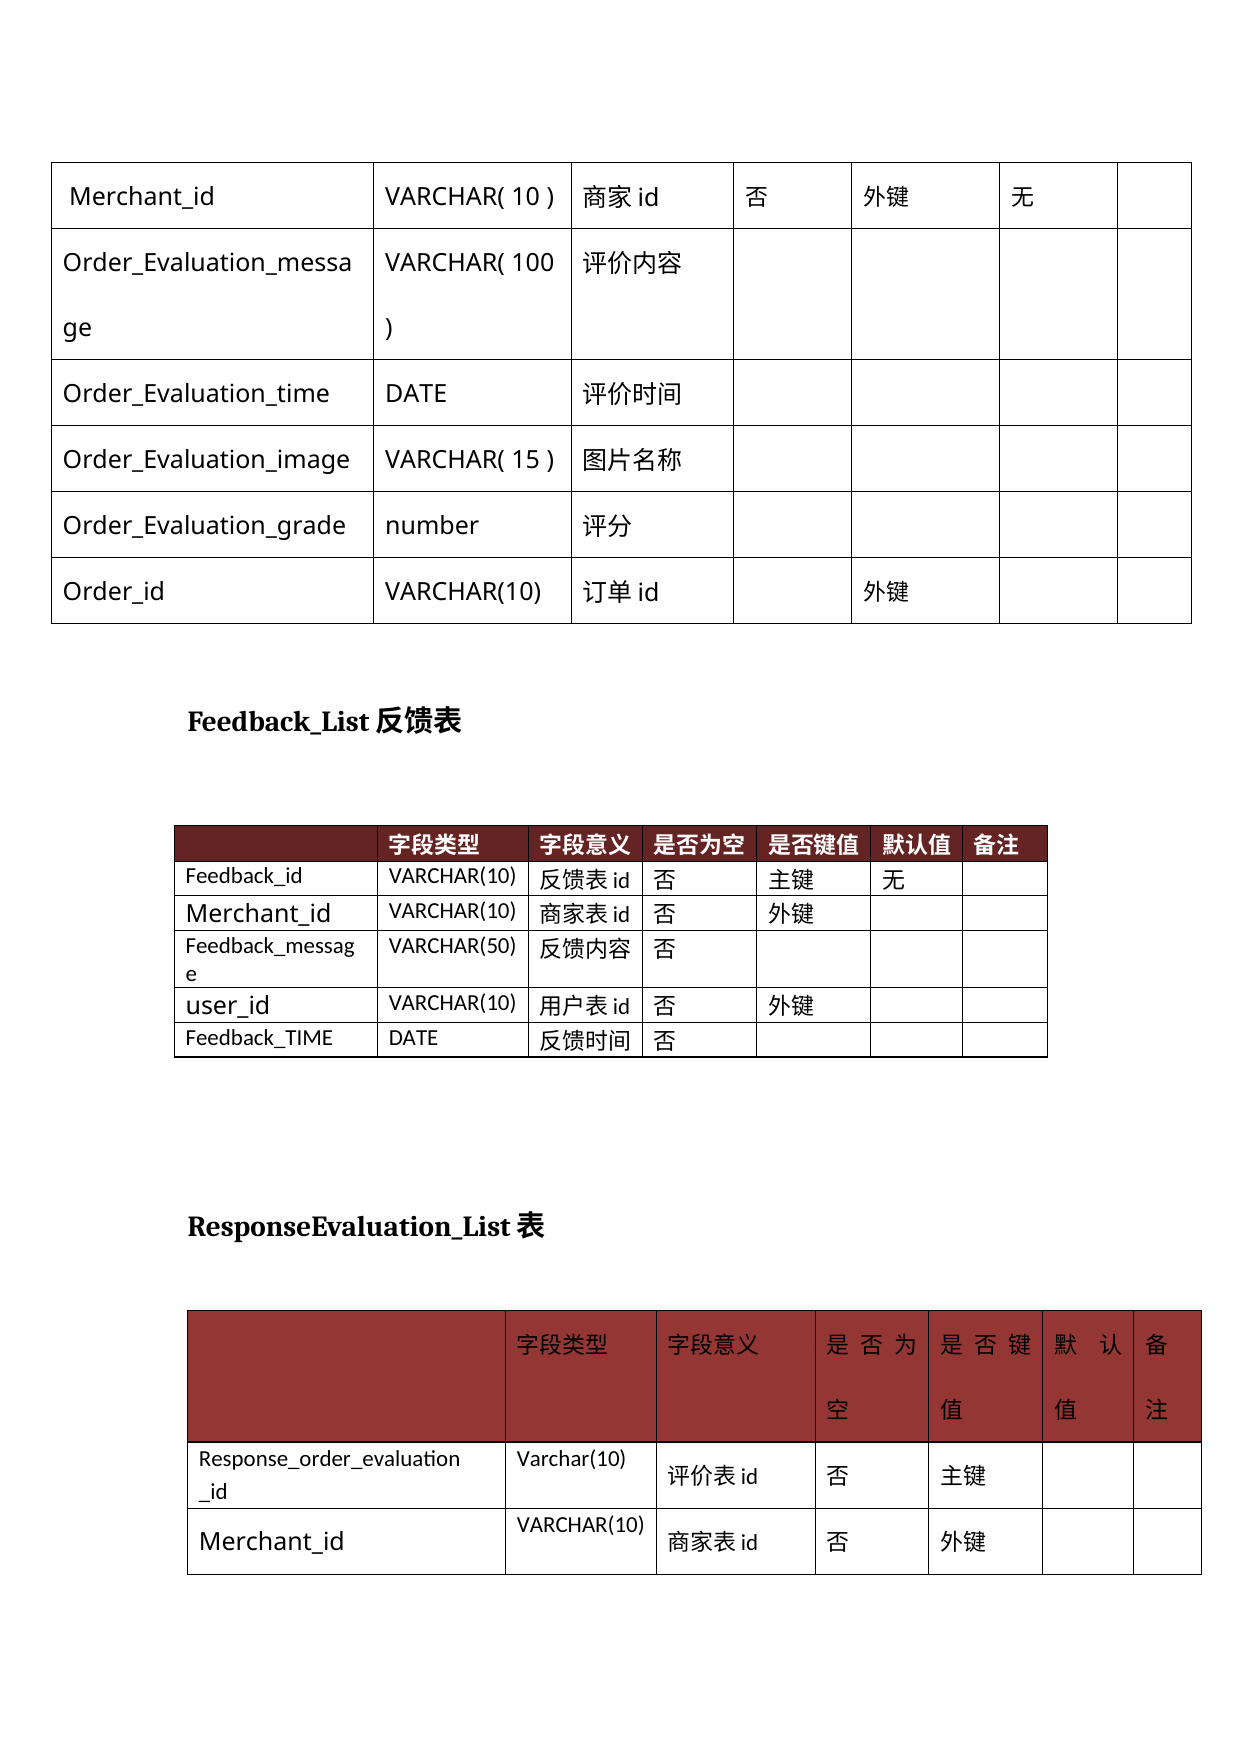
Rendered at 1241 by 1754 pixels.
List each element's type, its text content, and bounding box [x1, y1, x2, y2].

table_cell Order_id [52, 558, 373, 623]
table_header 是否键值 [757, 826, 870, 861]
table_cell [852, 426, 999, 491]
table_cell [734, 426, 851, 491]
table_cell [734, 492, 851, 557]
table_cell [852, 229, 999, 359]
table_cell 主键 [929, 1443, 1042, 1507]
table_cell 否 [734, 163, 851, 228]
table_cell VARCHAR(10) [378, 988, 528, 1022]
table_cell 外键 [757, 896, 870, 930]
table_cell [1118, 360, 1191, 425]
table_cell 否 [643, 931, 756, 987]
table_cell 外键 [757, 988, 870, 1022]
table_cell 评分 [572, 492, 733, 557]
table_cell [963, 931, 1047, 987]
table_cell user_id [175, 988, 377, 1022]
table_cell [734, 558, 851, 623]
table_cell 订单id [572, 558, 733, 623]
table_header 字段类型 [378, 826, 528, 861]
table_cell Feedback_TIME [175, 1023, 377, 1056]
table_header 是否为空 [643, 826, 756, 861]
table_cell [1043, 1509, 1133, 1573]
table_cell [852, 492, 999, 557]
table_cell 无 [871, 862, 962, 895]
subtitle Feedback_List反馈表 [187, 686, 1053, 751]
table_header 是否为空 [816, 1311, 928, 1441]
table_cell VARCHAR( 15 ) [374, 426, 571, 491]
table_cell [963, 988, 1047, 1022]
table_header 是否键值 [929, 1311, 1042, 1441]
table_cell [1000, 360, 1117, 425]
table_cell DATE [374, 360, 571, 425]
table_cell [757, 1023, 870, 1056]
table_cell VARCHAR(10) [378, 896, 528, 930]
table_cell DATE [378, 1023, 528, 1056]
table_cell Response_order_evaluation _id [188, 1443, 505, 1507]
table_header 字段意义 [657, 1311, 815, 1441]
table_cell [871, 988, 962, 1022]
table_cell VARCHAR( 100 ) [374, 229, 571, 359]
table_header [188, 1311, 505, 1441]
table_cell VARCHAR(10) [374, 558, 571, 623]
table_cell 否 [643, 988, 756, 1022]
table_cell [1118, 426, 1191, 491]
table_cell 无 [1000, 163, 1117, 228]
table_cell Varchar(10) [506, 1443, 656, 1507]
table_cell [963, 896, 1047, 930]
table_cell 外键 [852, 558, 999, 623]
table_cell 反馈表id [529, 862, 642, 895]
table_cell [852, 360, 999, 425]
table_cell 否 [643, 862, 756, 895]
table_cell 主键 [757, 862, 870, 895]
table_cell 用户表id [529, 988, 642, 1022]
table_cell 反馈内容 [529, 931, 642, 987]
table_cell [1118, 163, 1191, 228]
table_cell [871, 896, 962, 930]
table_cell [871, 1023, 962, 1056]
table_cell VARCHAR( 10 ) [374, 163, 571, 228]
table_cell 外键 [852, 163, 999, 228]
table_cell 反馈时间 [529, 1023, 642, 1056]
subtitle ResponseEvaluation_List表 [187, 1191, 1053, 1256]
table_cell 外键 [929, 1509, 1042, 1573]
table_cell [1000, 492, 1117, 557]
table_cell [1118, 492, 1191, 557]
table_cell Order_Evaluation_image [52, 426, 373, 491]
table_header 备注 [963, 826, 1047, 861]
table_cell [734, 229, 851, 359]
table_cell Merchant_id [188, 1509, 505, 1573]
table_cell [963, 862, 1047, 895]
table_header 备注 [1134, 1311, 1201, 1441]
table_cell 评价表id [657, 1443, 815, 1507]
table_cell Order_Evaluation_time [52, 360, 373, 425]
table_cell 商家表id [657, 1509, 815, 1573]
table_cell 图片名称 [572, 426, 733, 491]
table_cell Feedback_id [175, 862, 377, 895]
table_cell Merchant_id [52, 163, 373, 228]
table_cell Order_Evaluation_grade [52, 492, 373, 557]
table_cell 否 [816, 1509, 928, 1573]
table_cell [1118, 229, 1191, 359]
table_cell 否 [643, 1023, 756, 1056]
table_cell [1000, 229, 1117, 359]
table_cell VARCHAR(50) [378, 931, 528, 987]
table_header 字段意义 [529, 826, 642, 861]
table_cell [963, 1023, 1047, 1056]
table_cell [734, 360, 851, 425]
table_header 默认值 [871, 826, 962, 861]
table_cell [1000, 558, 1117, 623]
table_header 字段类型 [506, 1311, 656, 1441]
table_cell Merchant_id [175, 896, 377, 930]
table_cell [757, 931, 870, 987]
table_cell [1118, 558, 1191, 623]
table_cell 否 [816, 1443, 928, 1507]
table_cell Order_Evaluation_message [52, 229, 373, 359]
table_cell VARCHAR(10) [378, 862, 528, 895]
table_cell 商家id [572, 163, 733, 228]
table_cell 评价内容 [572, 229, 733, 359]
table_cell [871, 931, 962, 987]
table_cell VARCHAR(10) [506, 1509, 656, 1573]
table_cell [1043, 1443, 1133, 1507]
table_cell [1134, 1443, 1201, 1507]
table_header [175, 826, 377, 861]
table_cell 否 [643, 896, 756, 930]
table_cell [1000, 426, 1117, 491]
table_cell Feedback_message [175, 931, 377, 987]
table_cell [1134, 1509, 1201, 1573]
table_cell number [374, 492, 571, 557]
table_cell 评价时间 [572, 360, 733, 425]
table_header 默认值 [1043, 1311, 1133, 1441]
table_cell 商家表id [529, 896, 642, 930]
